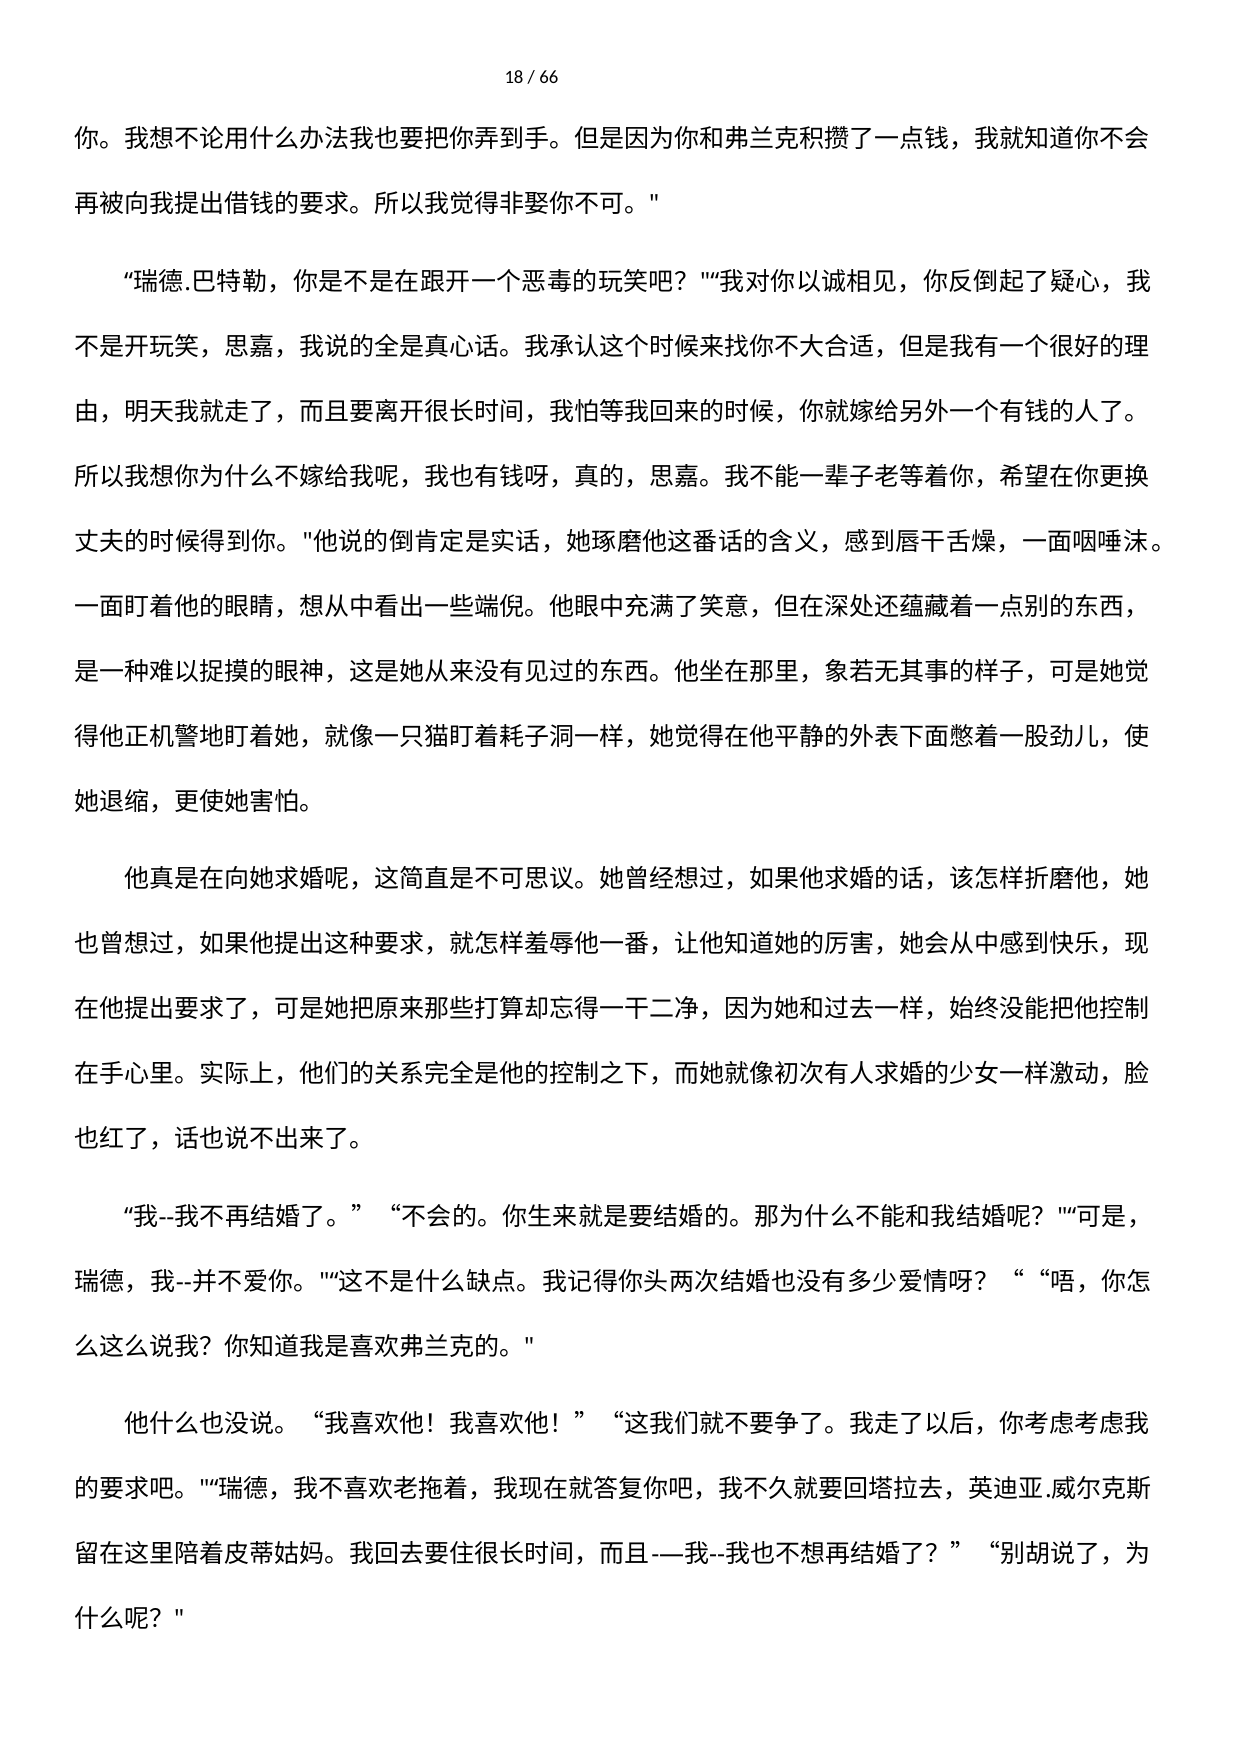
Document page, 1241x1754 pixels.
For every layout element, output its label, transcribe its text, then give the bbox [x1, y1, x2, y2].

text 他什么也没说。“我喜欢他！我喜欢他！”“这我们就不要争了。我走了以后，你考虑考虑我的要求吧。"“瑞德，我不喜欢老拖着，我现在就答复你吧，我不久就要回塔拉去，英迪亚.威尔克斯留在这里陪着皮蒂姑妈。我回去要住很长时间，而且-—我--我也不想再结婚了？”“别胡说了，为什么呢？" [74, 1389, 1152, 1649]
text 他真是在向她求婚呢，这简直是不可思议。她曾经想过，如果他求婚的话，该怎样折磨他，她也曾想过，如果他提出这种要求，就怎样羞辱他一番，让他知道她的厉害，她会从中感到快乐，现在他提出要求了，可是她把原来那些打算却忘得一干二净，因为她和过去一样，始终没能把他控制在手心里。实际上，他们的关系完全是他的控制之下，而她就像初次有人求婚的少女一样激动，脸也红了，话也说不出来了。 [74, 844, 1152, 1169]
text “瑞德.巴特勒，你是不是在跟开一个恶毒的玩笑吧？"“我对你以诚相见，你反倒起了疑心，我不是开玩笑，思嘉，我说的全是真心话。我承认这个时候来找你不大合适，但是我有一个很好的理由，明天我就走了，而且要离开很长时间，我怕等我回来的时候，你就嫁给另外一个有钱的人了。所以我想你为什么不嫁给我呢，我也有钱呀，真的，思嘉。我不能一辈子老等着你，希望在你更换丈夫的时候得到你。"他说的倒肯定是实话，她琢磨他这番话的含义，感到唇干舌燥，一面咽唾沫。一面盯着他的眼睛，想从中看出一些端倪。他眼中充满了笑意，但在深处还蕴藏着一点别的东西，是一种难以捉摸的眼神，这是她从来没有见过的东西。他坐在那里，象若无其事的样子，可是她觉得他正机警地盯着她，就像一只猫盯着耗子洞一样，她觉得在他平静的外表下面憋着一股劲儿，使她退缩，更使她害怕。 [74, 247, 1152, 832]
text “我--我不再结婚了。”“不会的。你生来就是要结婚的。那为什么不能和我结婚呢？"“可是，瑞德，我--并不爱你。"“这不是什么缺点。我记得你头两次结婚也没有多少爱情呀？““唔，你怎么这么说我？你知道我是喜欢弗兰克的。" [74, 1182, 1152, 1377]
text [74, 104, 1152, 234]
